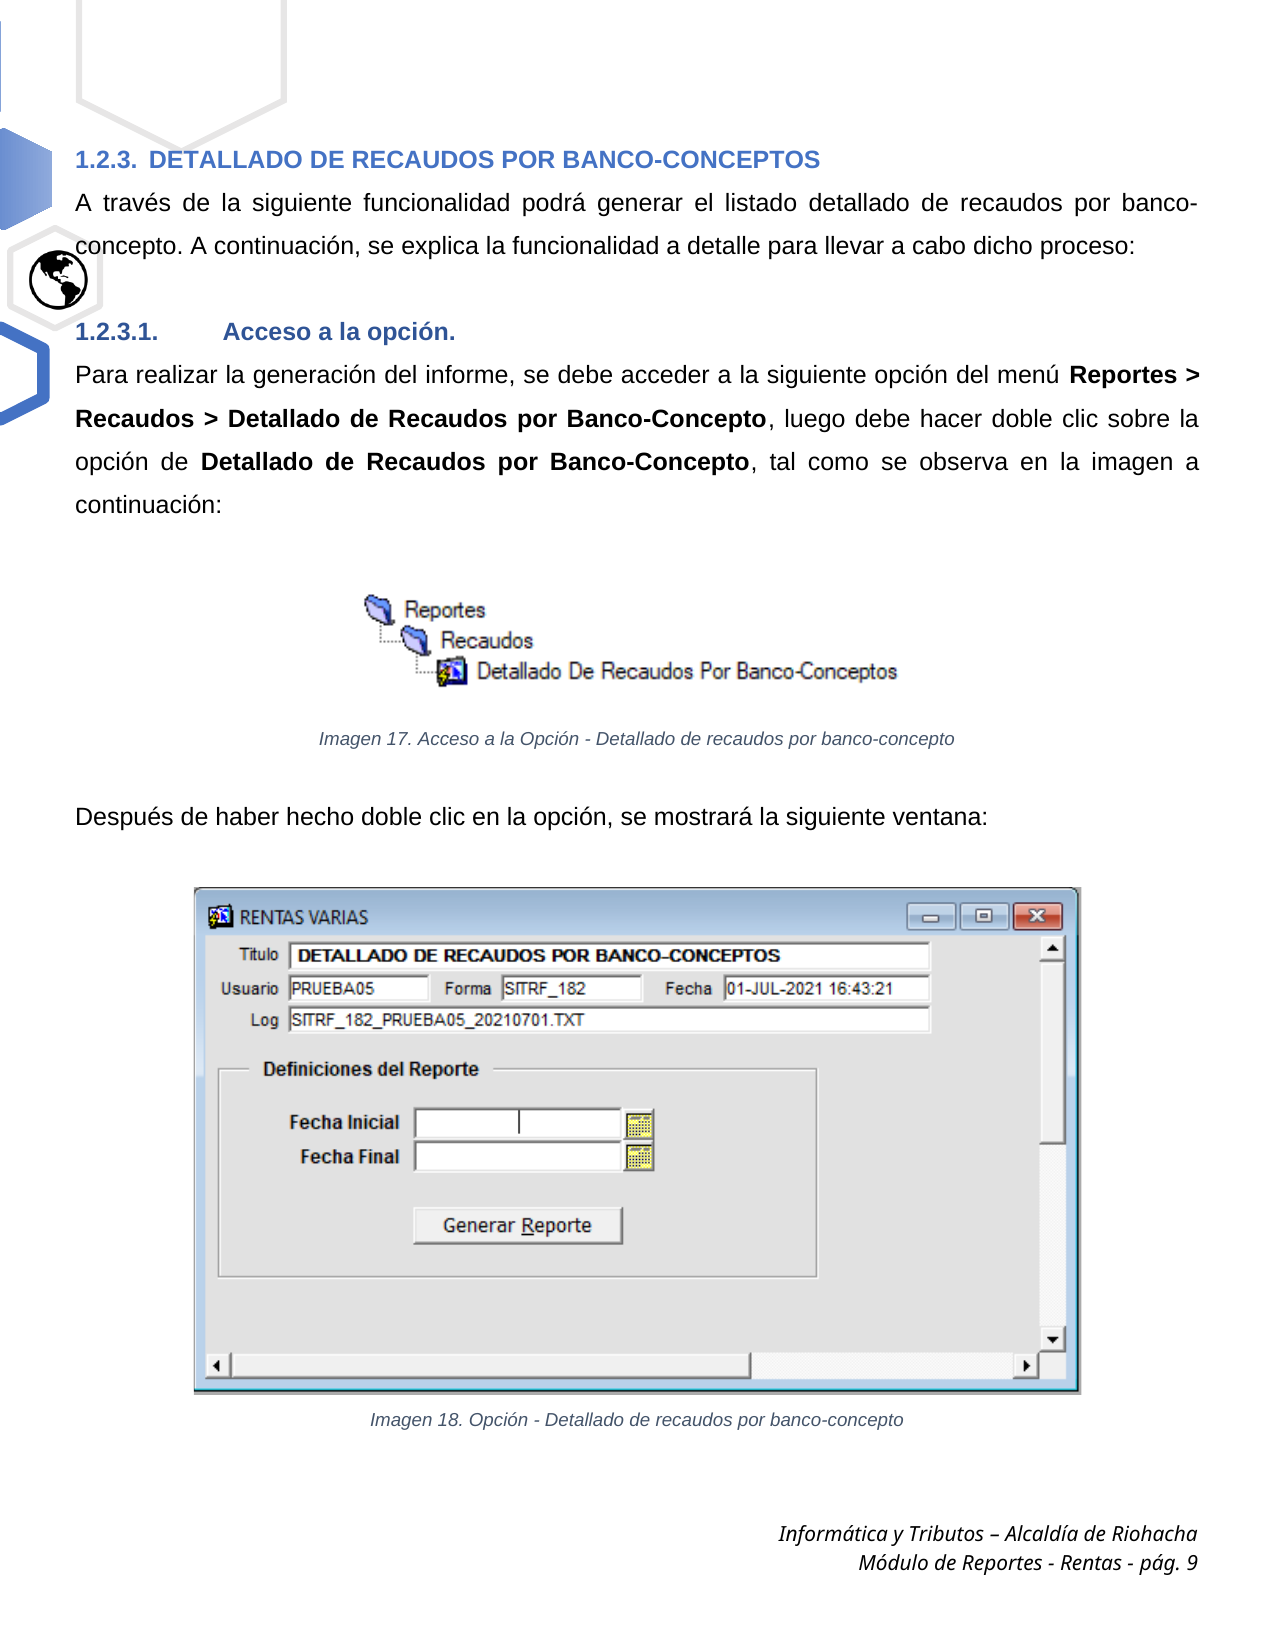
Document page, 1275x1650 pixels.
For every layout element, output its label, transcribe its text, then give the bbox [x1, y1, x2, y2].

text A través de la siguiente funcionalidad podrá generar el listado detallado de recaudos por banco-concepto. A continuación, se explica la funcionalidad a detalle para llevar a cabo dicho proceso: [75, 188, 1200, 260]
text Para realizar la generación del informe, se debe acceder a la siguiente opción del menú Reportes > Recaudos > Detallado de Recaudos por Banco-Concepto, luego debe hacer doble clic sobre la opción de Detallado de Recaudos por Banco-Concepto, tal como se observa en la imagen a continuación: [75, 361, 1200, 519]
picture [342, 575, 933, 714]
picture [21, 242, 95, 317]
text Después de haber hecho doble clic en la opción, se mostrará la siguiente ventana: [75, 802, 1200, 831]
picture [193, 887, 1082, 1395]
subtitle DETALLADO DE RECAUDOS POR BANCO-CONCEPTOS [75, 145, 1200, 174]
subtitle Acceso a la opción. [75, 317, 1200, 346]
